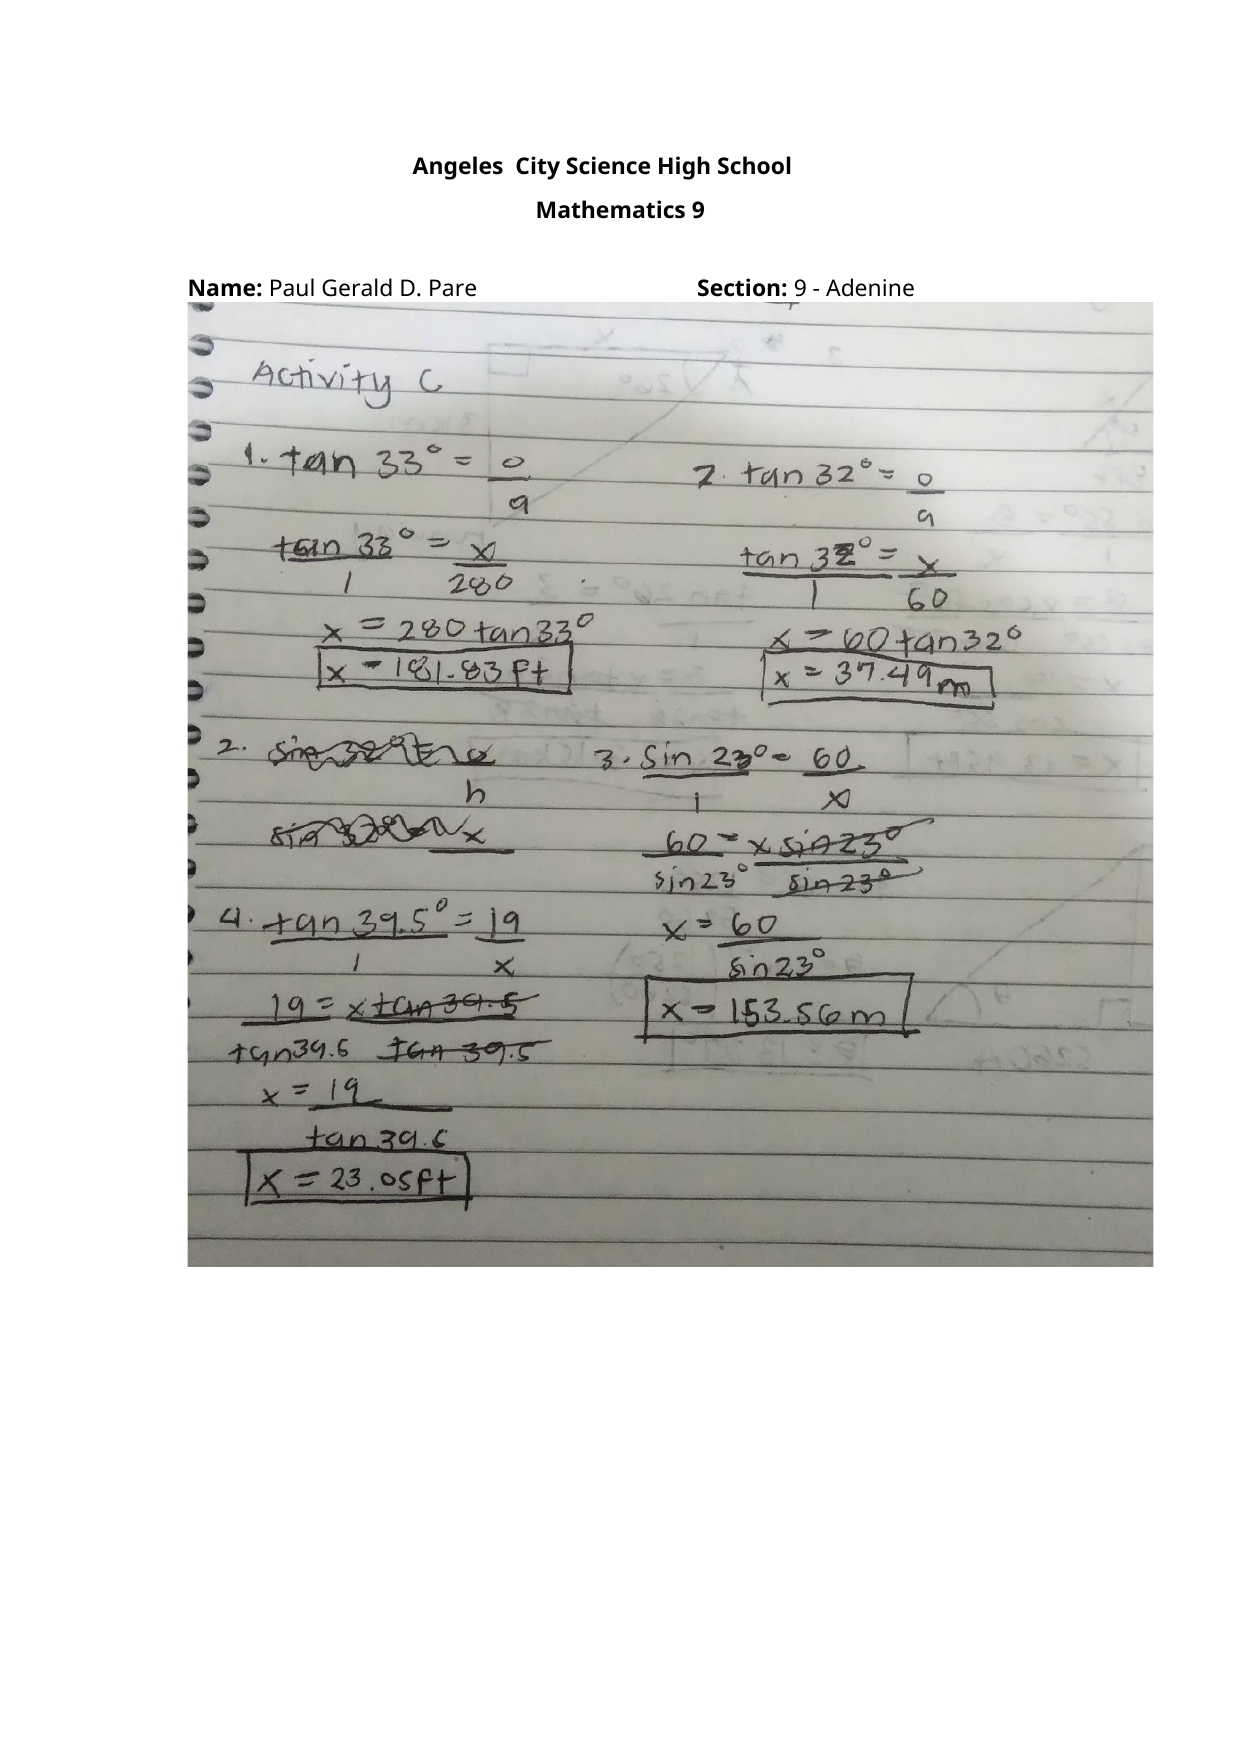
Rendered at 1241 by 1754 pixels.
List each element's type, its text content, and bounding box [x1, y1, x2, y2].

text Mathematics 9 [187, 194, 1053, 225]
text Angeles City Science High School [337, 150, 1053, 181]
picture [187, 302, 1154, 1267]
text Name: Paul Gerald D. Pare Section: 9 - Adenine [187, 237, 1053, 302]
